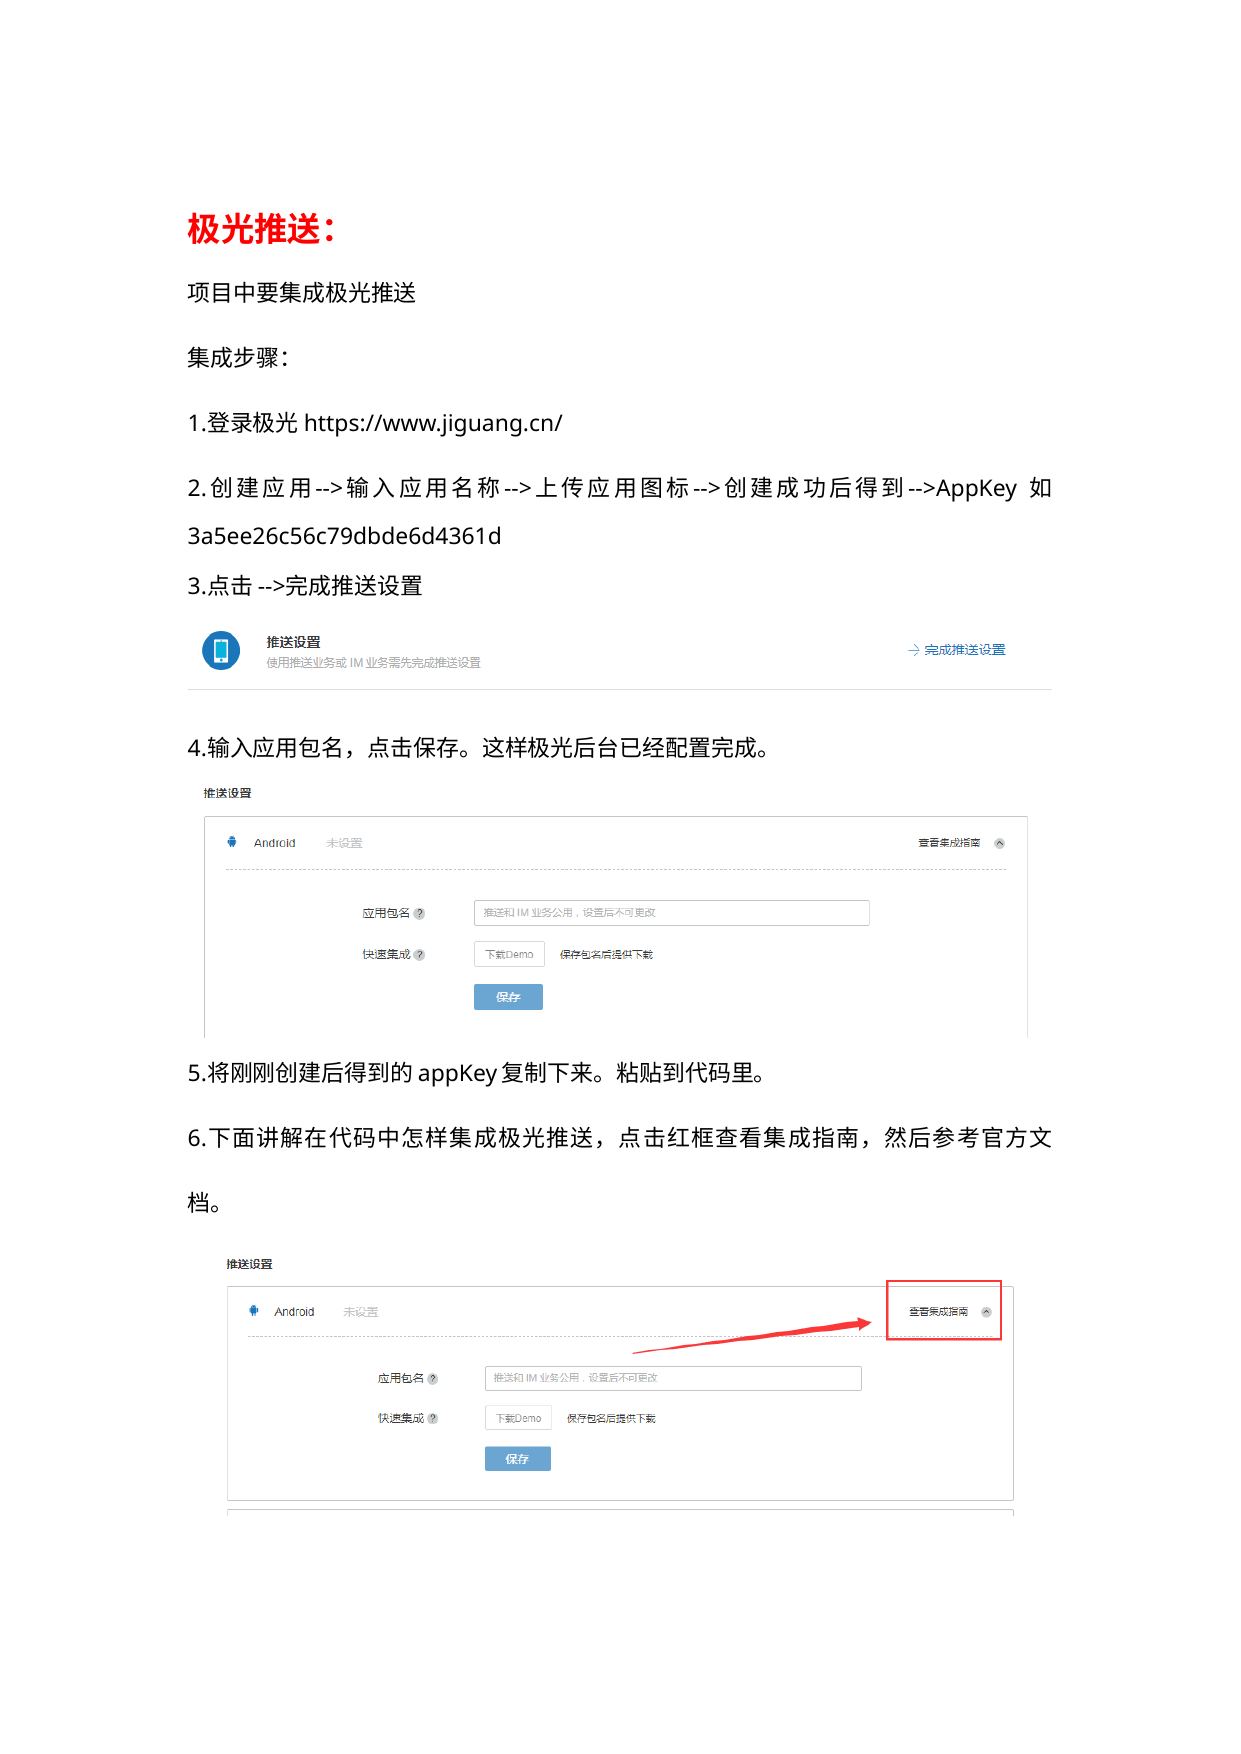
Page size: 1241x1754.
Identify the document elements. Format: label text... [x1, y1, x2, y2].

text 极光推送： [187, 194, 1053, 259]
picture [187, 617, 1052, 691]
text 项目中要集成极光推送 [187, 259, 1053, 324]
text 5.将刚刚创建后得到的appKey复制下来。粘贴到代码里。 [187, 1039, 1053, 1104]
text 集成步骤： [187, 324, 1053, 389]
text 6.下面讲解在代码中怎样集成极光推送，点击红框查看集成指南，然后参考官方文档。 [187, 1104, 1053, 1234]
text 2.创建应用-->输入应用名称-->上传应用图标-->创建成功后得到-->AppKey 如 3a5ee26c56c79dbde6d4361d [187, 454, 1053, 552]
picture [187, 1234, 1052, 1516]
text 3.点击 -->完成推送设置 [187, 552, 1053, 617]
text 4.输入应用包名，点击保存。这样极光后台已经配置完成。 [187, 714, 1053, 779]
picture [187, 779, 1052, 1038]
text 1.登录极光 https://www.jiguang.cn/ [187, 389, 1053, 454]
